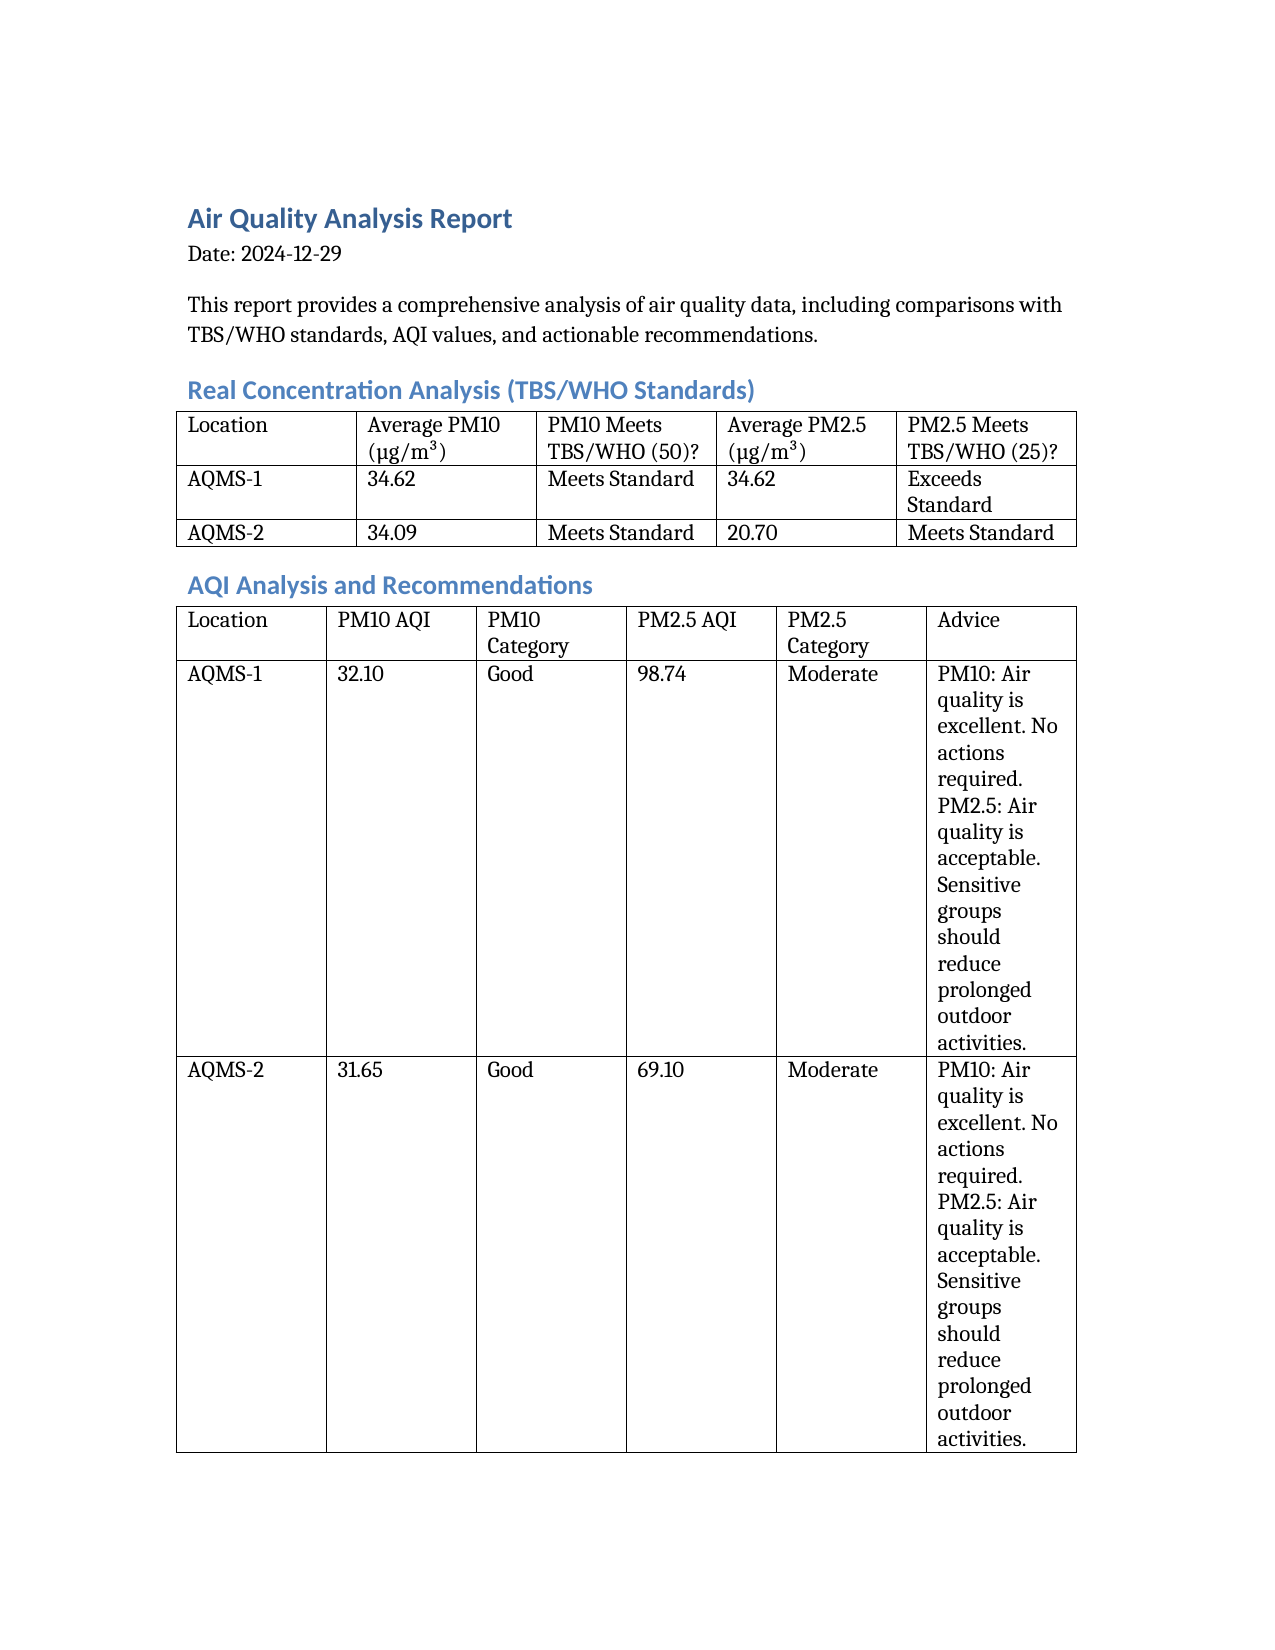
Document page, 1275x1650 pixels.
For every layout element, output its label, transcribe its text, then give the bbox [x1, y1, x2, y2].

table_cell Moderate [777, 1057, 926, 1452]
table_header PM2.5 AQI [627, 607, 776, 659]
table_header PM10 AQI [327, 607, 476, 659]
table_cell 20.70 [717, 520, 896, 546]
subtitle Real Concentration Analysis (TBS/WHO Standards) [187, 373, 1087, 406]
table_cell PM10: Air quality is excellent. No actions required. PM2.5: Air quality is acceptable. Sensitive groups should reduce prolonged outdoor activities. [927, 661, 1076, 1056]
subtitle AQI Analysis and Recommendations [187, 568, 1087, 601]
text This report provides a comprehensive analysis of air quality data, including comparisons with TBS/WHO standards, AQI values, and actionable recommendations. [187, 292, 1087, 348]
subtitle Air Quality Analysis Report [187, 200, 1087, 236]
table_cell 34.62 [357, 466, 536, 519]
table_header PM10 Meets TBS/WHO (50)? [537, 412, 716, 465]
text Date: 2024-12-29 [187, 241, 1087, 267]
table_header PM2.5 Category [777, 607, 926, 659]
table_cell AQMS-2 [177, 520, 356, 546]
table_cell PM10: Air quality is excellent. No actions required. PM2.5: Air quality is acceptable. Sensitive groups should reduce prolonged outdoor activities. [927, 1057, 1076, 1452]
table_header Average PM10 (µg/m³) [357, 412, 536, 465]
table_cell 69.10 [627, 1057, 776, 1452]
table_cell Good [477, 661, 626, 1056]
table_cell 31.65 [327, 1057, 476, 1452]
table_cell Exceeds Standard [897, 466, 1076, 519]
table_cell Moderate [777, 661, 926, 1056]
table_header Location [177, 412, 356, 465]
table_header PM10 Category [477, 607, 626, 659]
table_cell 34.62 [717, 466, 896, 519]
table_header Advice [927, 607, 1076, 659]
table_cell 34.09 [357, 520, 536, 546]
table_cell Meets Standard [537, 466, 716, 519]
table_header Location [177, 607, 326, 659]
table_cell Meets Standard [537, 520, 716, 546]
table_cell Good [477, 1057, 626, 1452]
table_cell AQMS-2 [177, 1057, 326, 1452]
table_header Average PM2.5 (µg/m³) [717, 412, 896, 465]
table_header PM2.5 Meets TBS/WHO (25)? [897, 412, 1076, 465]
table_cell 98.74 [627, 661, 776, 1056]
table_cell 32.10 [327, 661, 476, 1056]
table_cell AQMS-1 [177, 661, 326, 1056]
table_cell Meets Standard [897, 520, 1076, 546]
table_cell AQMS-1 [177, 466, 356, 519]
